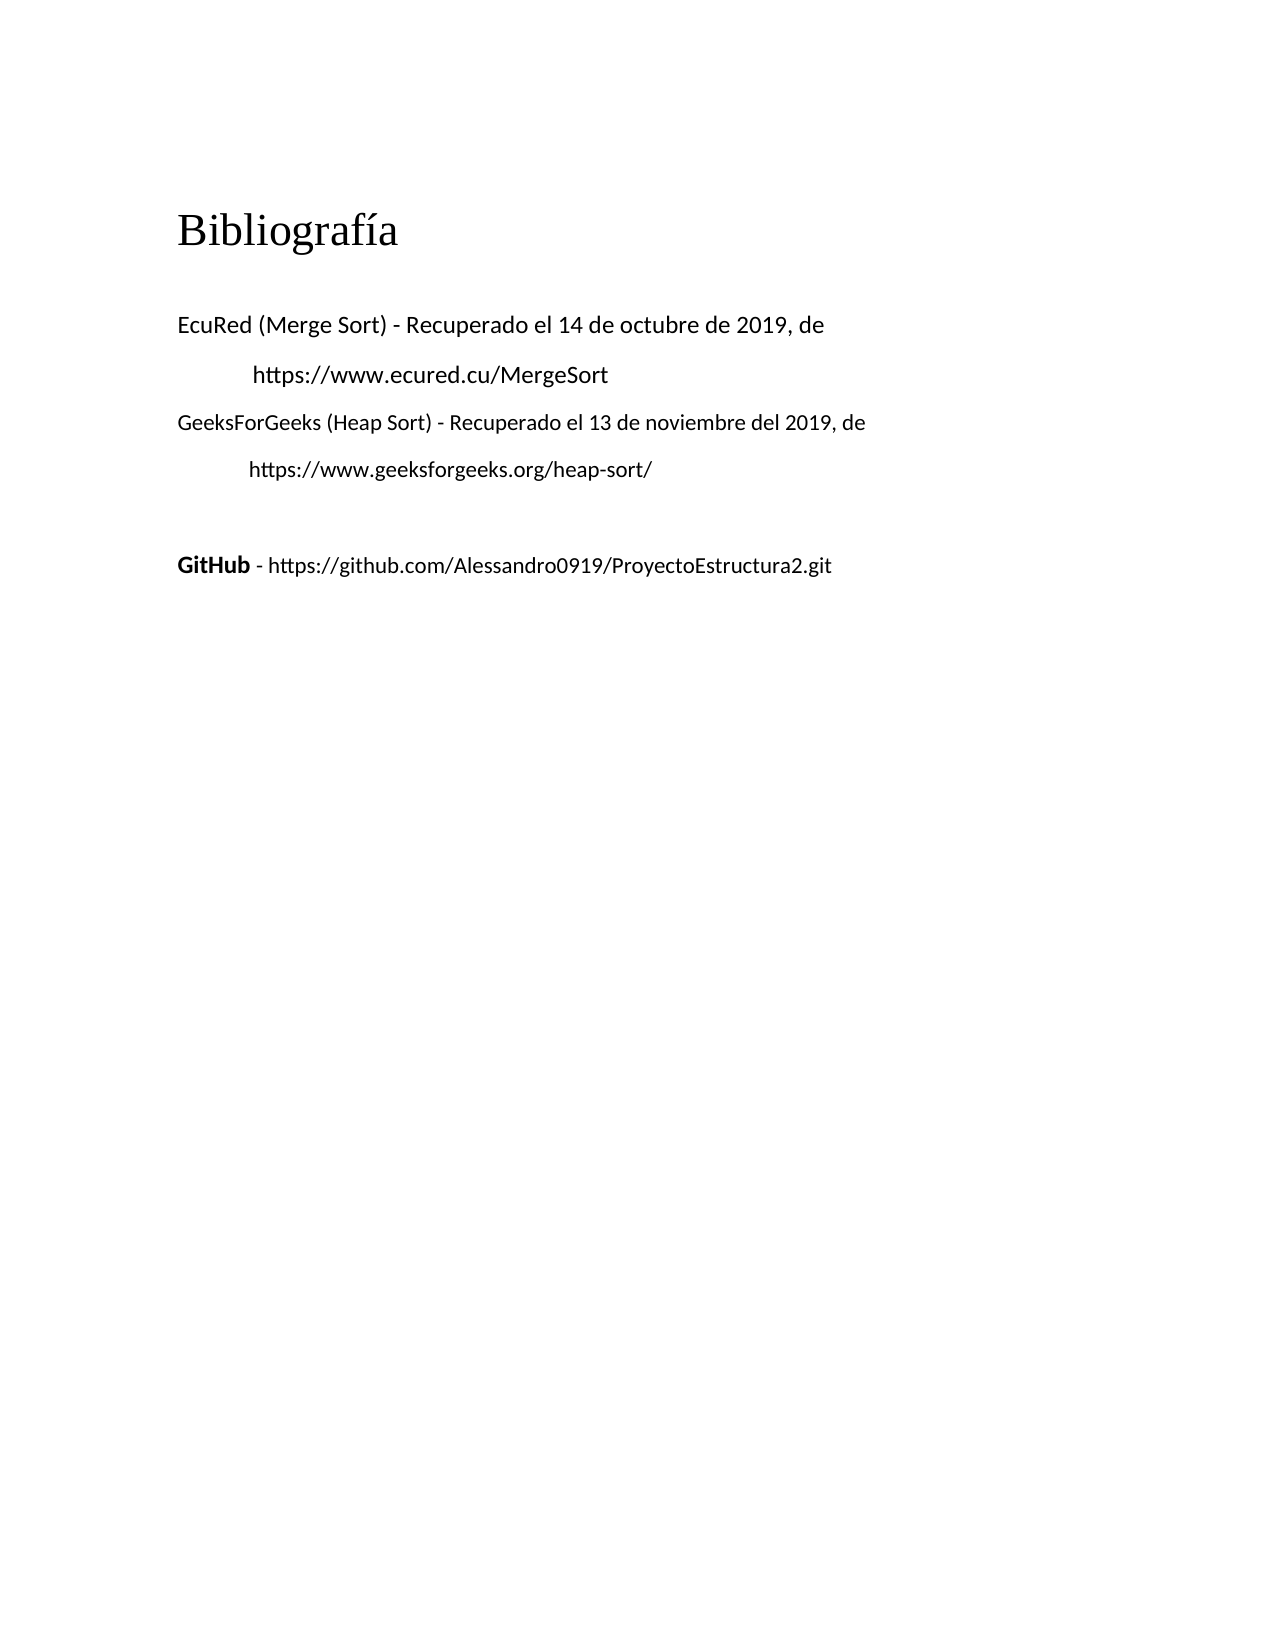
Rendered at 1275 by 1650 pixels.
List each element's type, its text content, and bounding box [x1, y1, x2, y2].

subtitle Bibliografía [177, 203, 1098, 256]
text GitHub - https://github.com/Alessandro0919/ProyectoEstructura2.git [177, 549, 1098, 580]
